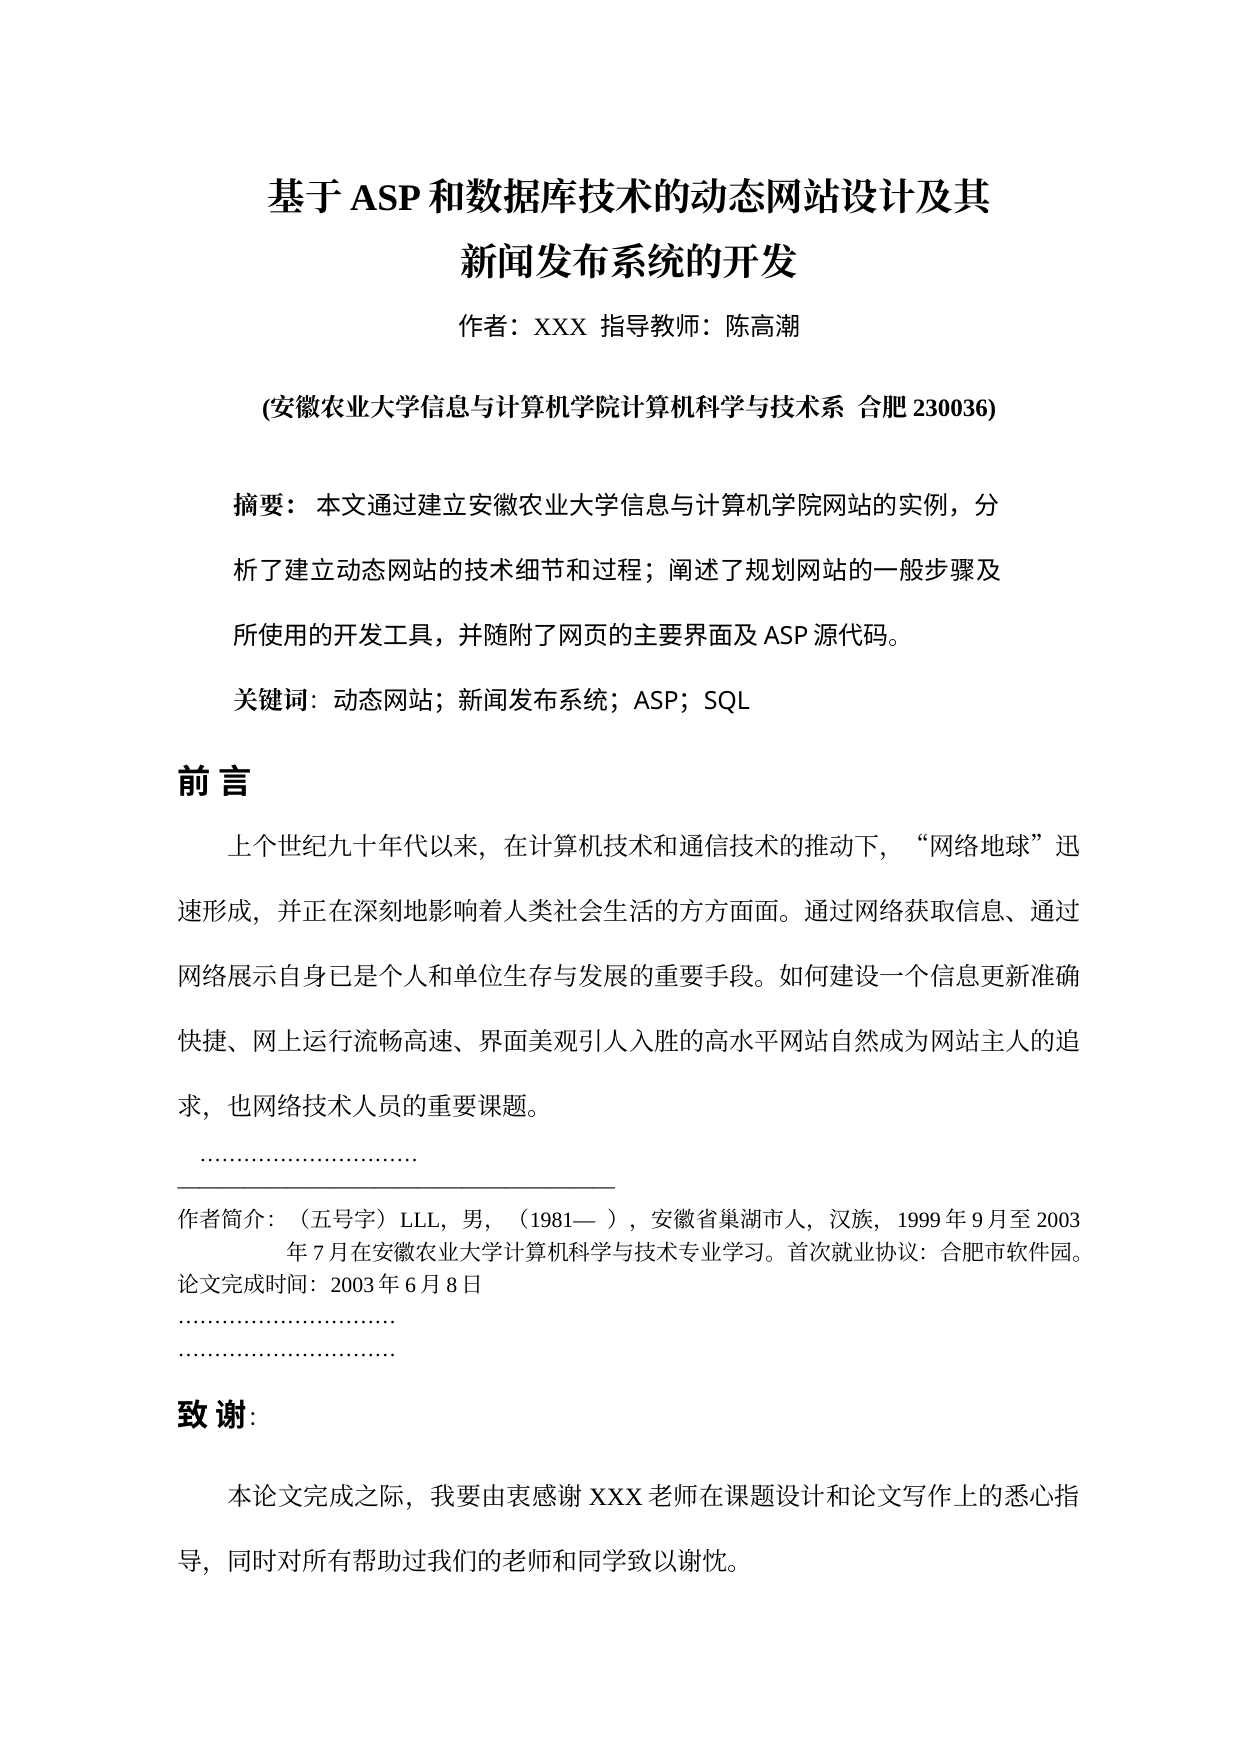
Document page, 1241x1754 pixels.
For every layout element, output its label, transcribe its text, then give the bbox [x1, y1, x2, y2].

text ………………………… [177, 1137, 1081, 1169]
text 作者简介：（五号字）LLL，男，（1981— ），安徽省巢湖市人，汉族，1999年9月至2003年7月在安徽农业大学计算机科学与技术专业学习。首次就业协议：合肥市软件园。 [177, 1202, 1081, 1267]
text 上个世纪九十年代以来，在计算机技术和通信技术的推动下，“网络地球”迅速形成，并正在深刻地影响着人类社会生活的方方面面。通过网络获取信息、通过网络展示自身已是个人和单位生存与发展的重要手段。如何建设一个信息更新准确快捷、网上运行流畅高速、界面美观引人入胜的高水平网站自然成为网站主人的追求，也网络技术人员的重要课题。 [177, 812, 1081, 1137]
text ———————————————————— [177, 1169, 1081, 1202]
text 关键词：动态网站；新闻发布系统；ASP；SQL [233, 666, 1002, 731]
text ………………………… [177, 1299, 1081, 1332]
text 本论文完成之际，我要由衷感谢XXX老师在课题设计和论文写作上的悉心指导，同时对所有帮助过我们的老师和同学致以谢忱。 [177, 1462, 1081, 1592]
text ………………………… [177, 1332, 1081, 1364]
text 前 言 [177, 747, 1081, 812]
text 论文完成时间：2003年6月8日 [177, 1267, 1081, 1299]
text 致 谢： [177, 1381, 1081, 1446]
text 基于ASP 和数据库技术的动态网站设计及其 [177, 162, 1081, 227]
text 新闻发布系统的开发 [177, 227, 1081, 292]
text 摘要： 本文通过建立安徽农业大学信息与计算机学院网站的实例，分析了建立动态网站的技术细节和过程；阐述了规划网站的一般步骤及所使用的开发工具，并随附了网页的主要界面及ASP源代码。 [233, 471, 1002, 666]
text 作者：XXX 指导教师：陈高潮 [177, 292, 1081, 357]
text (安徽农业大学信息与计算机学院计算机科学与技术系 合肥230036) [177, 373, 1081, 438]
